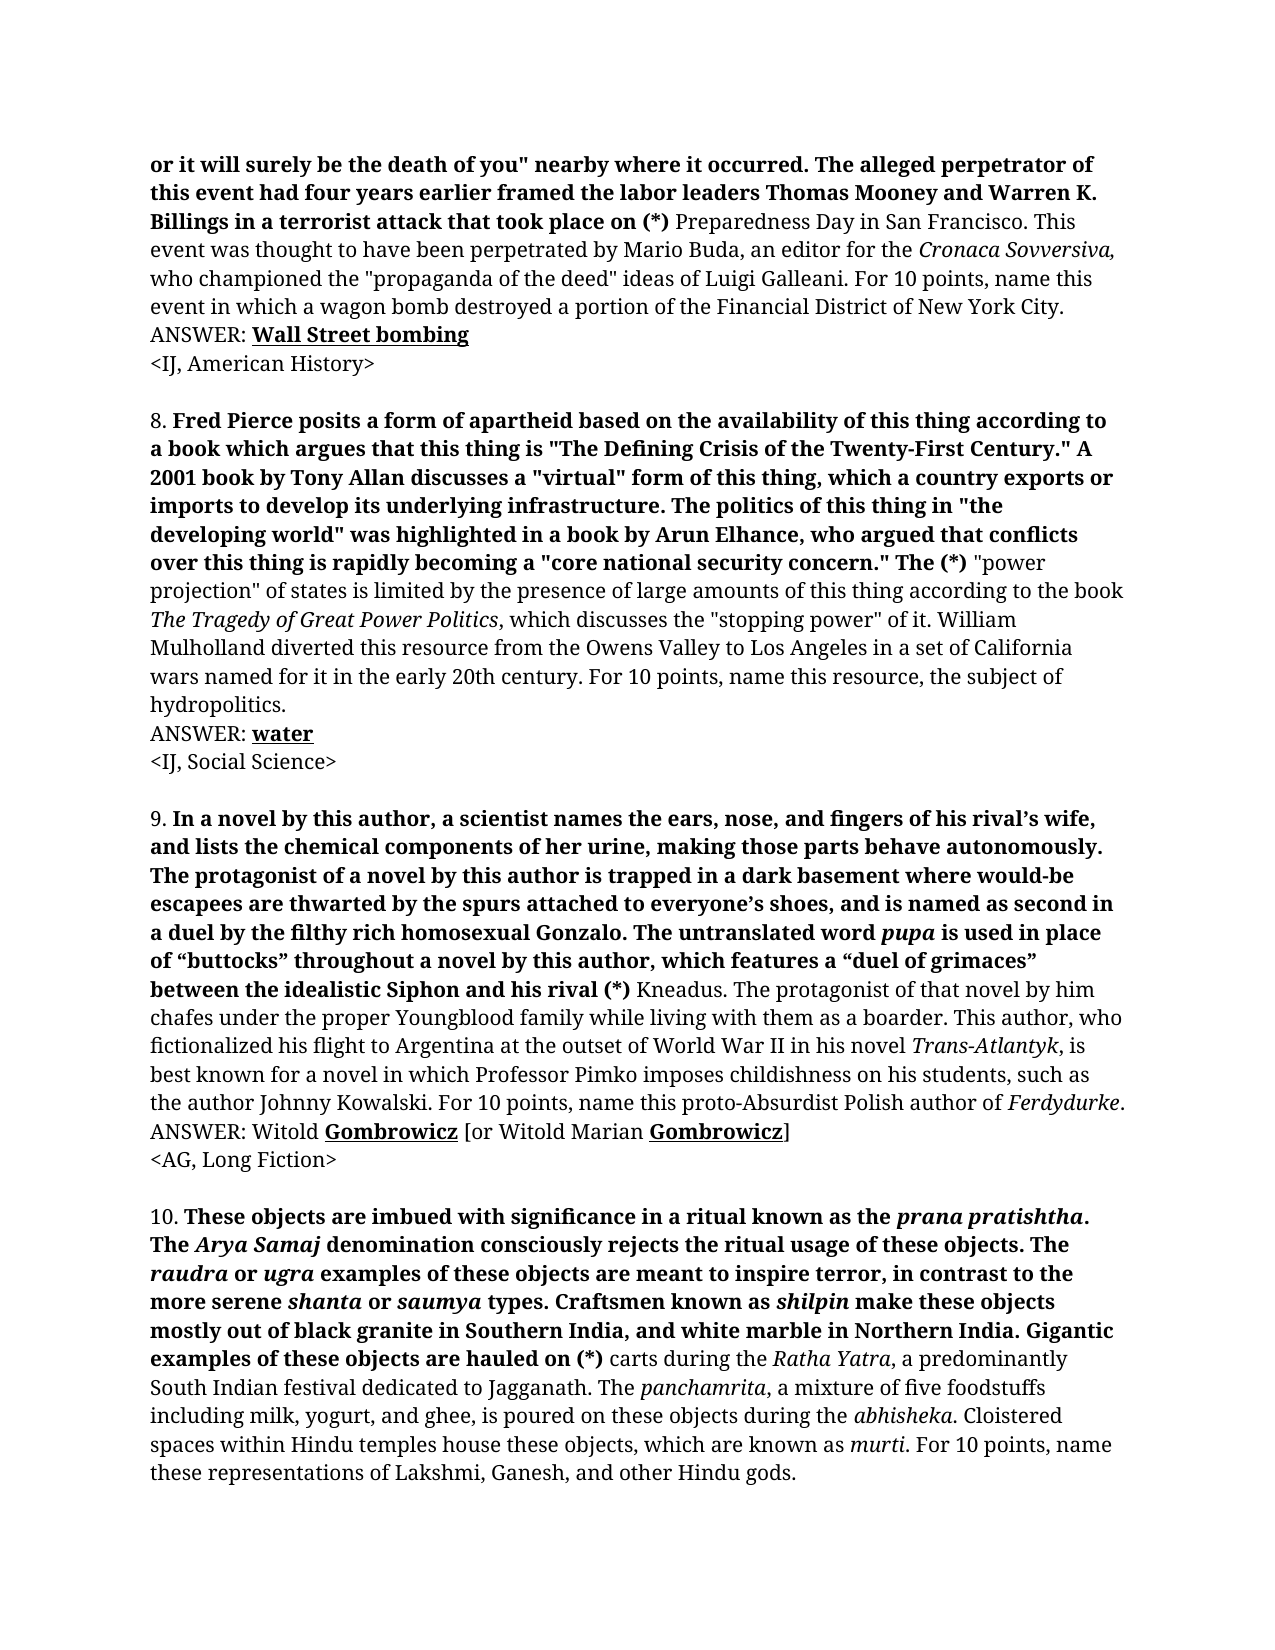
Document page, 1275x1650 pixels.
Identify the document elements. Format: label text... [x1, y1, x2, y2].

text <IJ, American History> [150, 349, 1125, 377]
text 8. Fred Pierce posits a form of apartheid based on the availability of this thing according to a book which argues that this thing is "The Defining Crisis of the Twenty-First Century." A 2001 book by Tony Allan discusses a "virtual" form of this thing, which a country exports or imports to develop its underlying infrastructure. The politics of this thing in "the developing world" was highlighted in a book by Arun Elhance, who argued that conflicts over this thing is rapidly becoming a "core national security concern." The (*) "power projection" of states is limited by the presence of large amounts of this thing according to the book The Tragedy of Great Power Politics, which discusses the "stopping power" of it. William Mulholland diverted this resource from the Owens Valley to Los Angeles in a set of California wars named for it in the early 20th century. For 10 points, name this resource, the subject of hydropolitics. [150, 406, 1125, 719]
text ANSWER: water [150, 719, 1125, 747]
text <AG, Long Fiction> [150, 1145, 1125, 1174]
text 9. In a novel by this author, a scientist names the ears, nose, and fingers of his rival’s wife, and lists the chemical components of her urine, making those parts behave autonomously. The protagonist of a novel by this author is trapped in a dark basement where would-be escapees are thwarted by the spurs attached to everyone’s shoes, and is named as second in a duel by the filthy rich homosexual Gonzalo. The untranslated word pupa is used in place of “buttocks” throughout a novel by this author, which features a “duel of grimaces” between the idealistic Siphon and his rival (*) Kneadus. The protagonist of that novel by him chafes under the proper Youngblood family while living with them as a boarder. This author, who fictionalized his flight to Argentina at the outset of World War II in his novel Trans-Atlantyk, is best known for a novel in which Professor Pimko imposes childishness on his students, such as the author Johnny Kowalski. For 10 points, name this proto-Absurdist Polish author of Ferdydurke. [150, 804, 1125, 1117]
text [150, 150, 1125, 321]
text ANSWER: Witold Gombrowicz [or Witold Marian Gombrowicz] [150, 1117, 1125, 1145]
text ANSWER: Wall Street bombing [150, 321, 1125, 349]
text 10. These objects are imbued with significance in a ritual known as the prana pratishtha. The Arya Samaj denomination consciously rejects the ritual usage of these objects. The raudra or ugra examples of these objects are meant to inspire terror, in contrast to the more serene shanta or saumya types. Craftsmen known as shilpin make these objects mostly out of black granite in Southern India, and white marble in Northern India. Gigantic examples of these objects are hauled on (*) carts during the Ratha Yatra, a predominantly South Indian festival dedicated to Jagganath. The panchamrita, a mixture of five foodstuffs including milk, yogurt, and ghee, is poured on these objects during the abhisheka. Cloistered spaces within Hindu temples house these objects, which are known as murti. For 10 points, name these representations of Lakshmi, Ganesh, and other Hindu gods. [150, 1202, 1125, 1487]
text <IJ, Social Science> [150, 747, 1125, 776]
